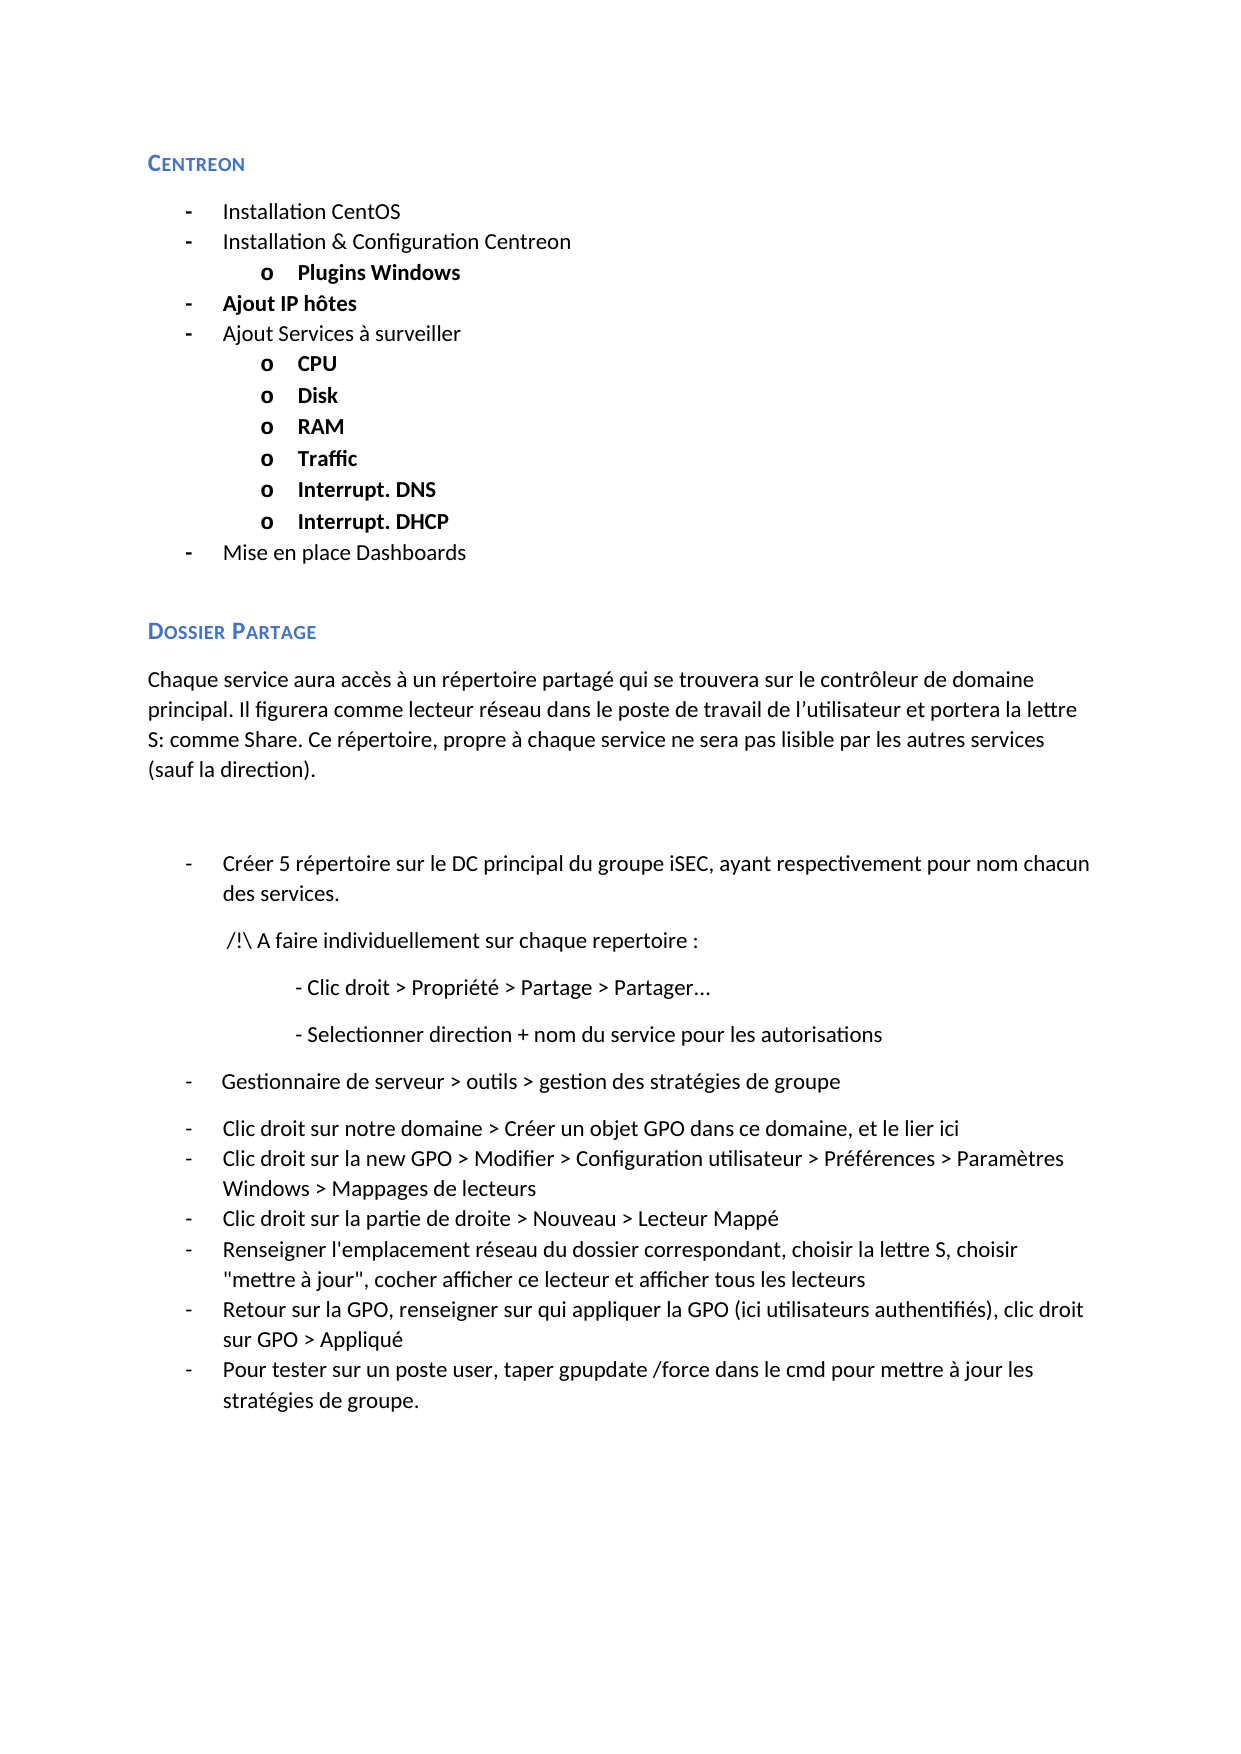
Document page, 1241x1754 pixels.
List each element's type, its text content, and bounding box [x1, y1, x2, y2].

list Installation CentOS [185, 197, 1093, 225]
list CPU [260, 349, 1093, 379]
list Clic droit sur notre domaine > Créer un objet GPO dans ce domaine, et le lier ici [185, 1114, 1093, 1142]
list RAM [260, 412, 1093, 442]
list Clic droit sur la partie de droite > Nouveau > Lecteur Mappé [185, 1204, 1093, 1232]
text /!\ A faire individuellement sur chaque repertoire : [148, 926, 1093, 954]
list Créer 5 répertoire sur le DC principal du groupe iSEC, ayant respectivement pour nom chacun des services. [185, 849, 1093, 907]
list Mise en place Dashboards [185, 538, 1093, 566]
text Chaque service aura accès à un répertoire partagé qui se trouvera sur le contrôleur de domaine principal. Il figurera comme lecteur réseau dans le poste de travail de l’utilisateur et portera la lettre S: comme Share. Ce répertoire, propre à chaque service ne sera pas lisible par les autres services (sauf la direction). [148, 665, 1093, 783]
list Interrupt. DHCP [260, 507, 1093, 536]
list Plugins Windows [260, 258, 1093, 287]
list Installation & Configuration Centreon [185, 227, 1093, 255]
list Clic droit sur la new GPO > Modifier > Configuration utilisateur > Préférences > Paramètres Windows > Mappages de lecteurs [185, 1144, 1093, 1202]
text - Clic droit > Propriété > Partage > Partager... [148, 973, 1093, 1001]
list Traffic [260, 444, 1093, 473]
list Pour tester sur un poste user, taper gpupdate /force dans le cmd pour mettre à jour les stratégies de groupe. [185, 1356, 1093, 1414]
list Interrupt. DNS [260, 475, 1093, 504]
list Ajout Services à surveiller [185, 319, 1093, 347]
list Retour sur la GPO, renseigner sur qui appliquer la GPO (ici utilisateurs authentifiés), clic droit sur GPO > Appliqué [185, 1295, 1093, 1353]
list Disk [260, 381, 1093, 410]
text - Gestionnaire de serveur > outils > gestion des stratégies de groupe [148, 1067, 1093, 1095]
text - Selectionner direction + nom du service pour les autorisations [148, 1020, 1093, 1048]
list Renseigner l'emplacement réseau du dossier correspondant, choisir la lettre S, choisir "mettre à jour", cocher afficher ce lecteur et afficher tous les lecteurs [185, 1235, 1093, 1293]
text Centreon [148, 148, 1093, 178]
text Dossier Partage [148, 615, 1093, 646]
list Ajout IP hôtes [185, 289, 1093, 317]
